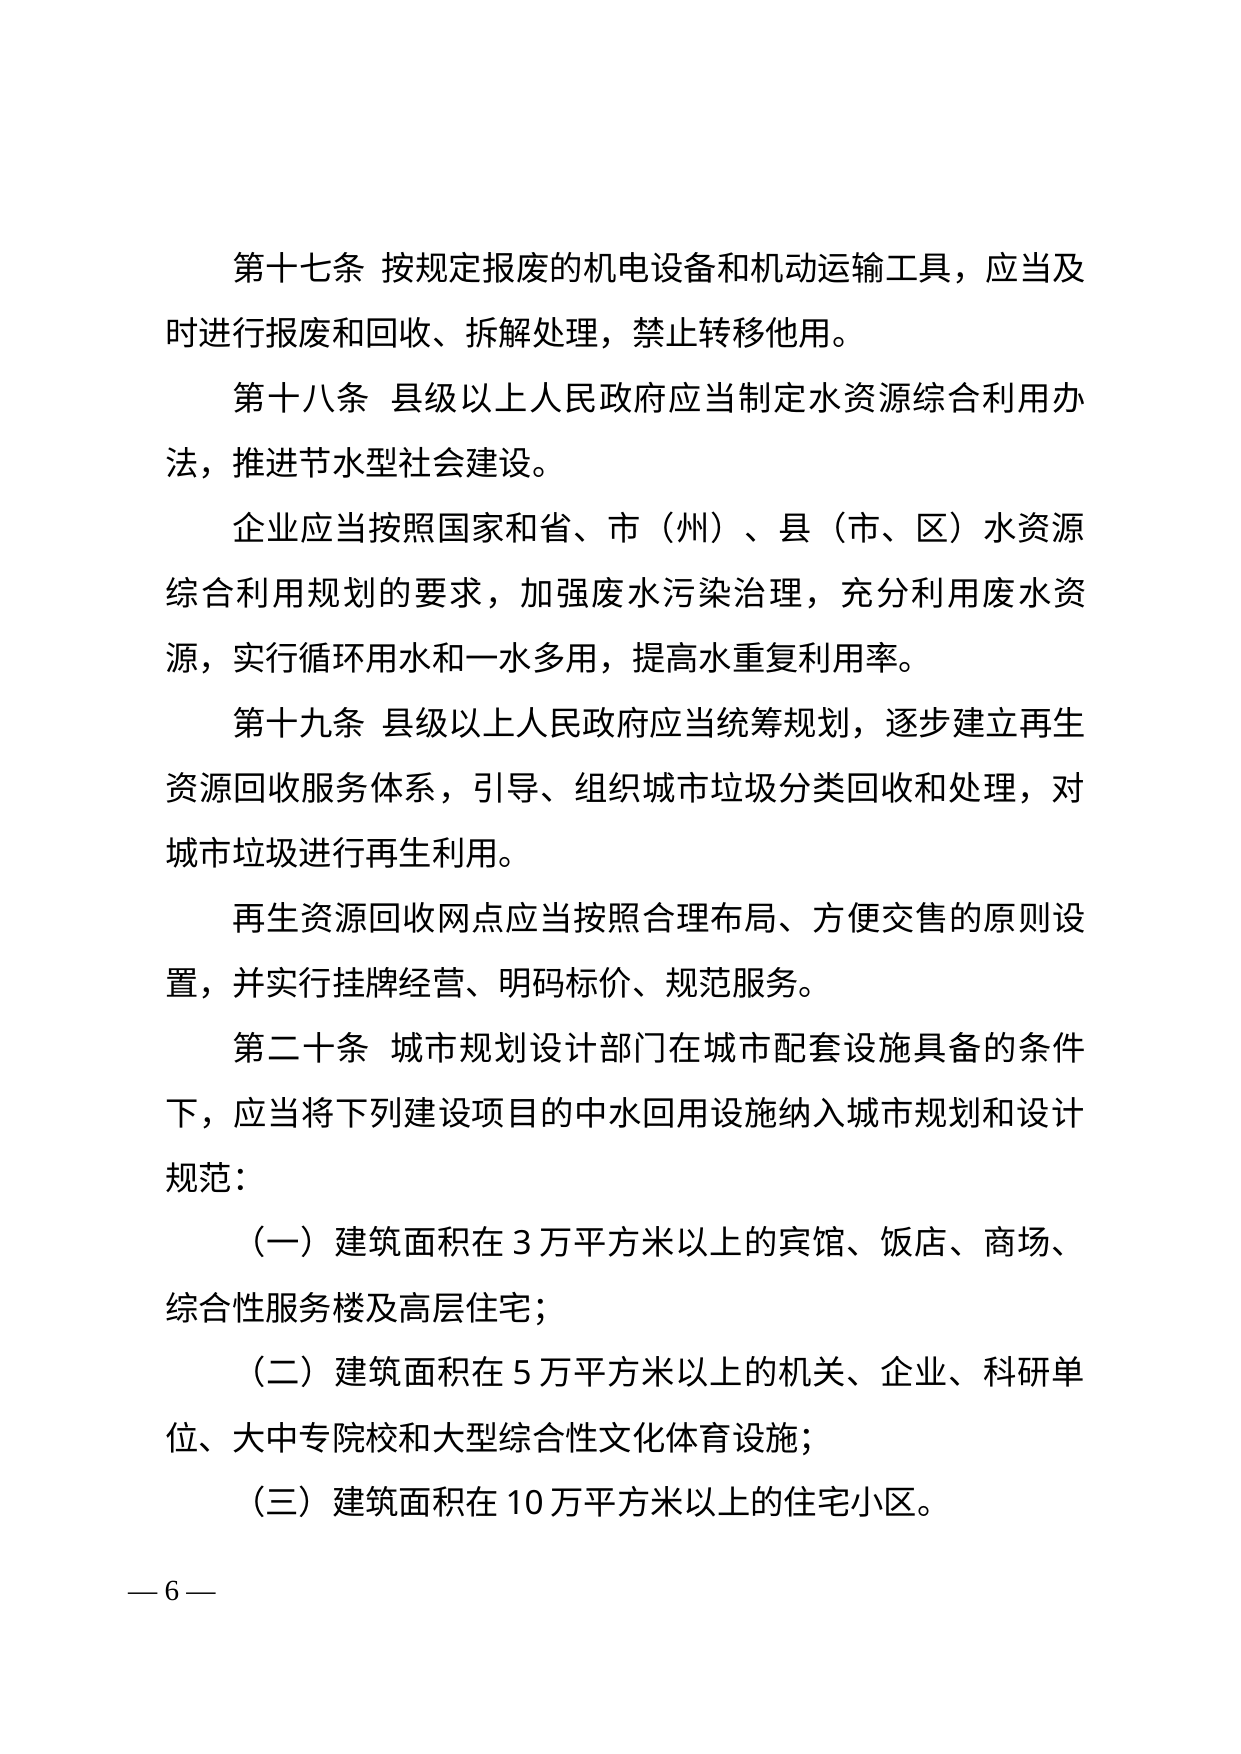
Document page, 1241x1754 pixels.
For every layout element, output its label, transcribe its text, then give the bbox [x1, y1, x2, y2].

text 第十七条 按规定报废的机电设备和机动运输工具，应当及时进行报废和回收、拆解处理，禁止转移他用。 [165, 233, 1087, 363]
text （一）建筑面积在3万平方米以上的宾馆、饭店、商场、综合性服务楼及高层住宅； [165, 1208, 1087, 1338]
text 第十九条 县级以上人民政府应当统筹规划，逐步建立再生资源回收服务体系，引导、组织城市垃圾分类回收和处理，对城市垃圾进行再生利用。 [165, 688, 1087, 883]
text 第二十条 城市规划设计部门在城市配套设施具备的条件下，应当将下列建设项目的中水回用设施纳入城市规划和设计规范： [165, 1013, 1087, 1208]
text 第十八条 县级以上人民政府应当制定水资源综合利用办法，推进节水型社会建设。 [165, 363, 1087, 493]
text （三）建筑面积在10万平方米以上的住宅小区。 [165, 1468, 1087, 1533]
text 再生资源回收网点应当按照合理布局、方便交售的原则设置，并实行挂牌经营、明码标价、规范服务。 [165, 883, 1087, 1013]
text 企业应当按照国家和省、市（州）、县（市、区）水资源综合利用规划的要求，加强废水污染治理，充分利用废水资源，实行循环用水和一水多用，提高水重复利用率。 [165, 493, 1087, 688]
text （二）建筑面积在5万平方米以上的机关、企业、科研单位、大中专院校和大型综合性文化体育设施； [165, 1338, 1087, 1468]
